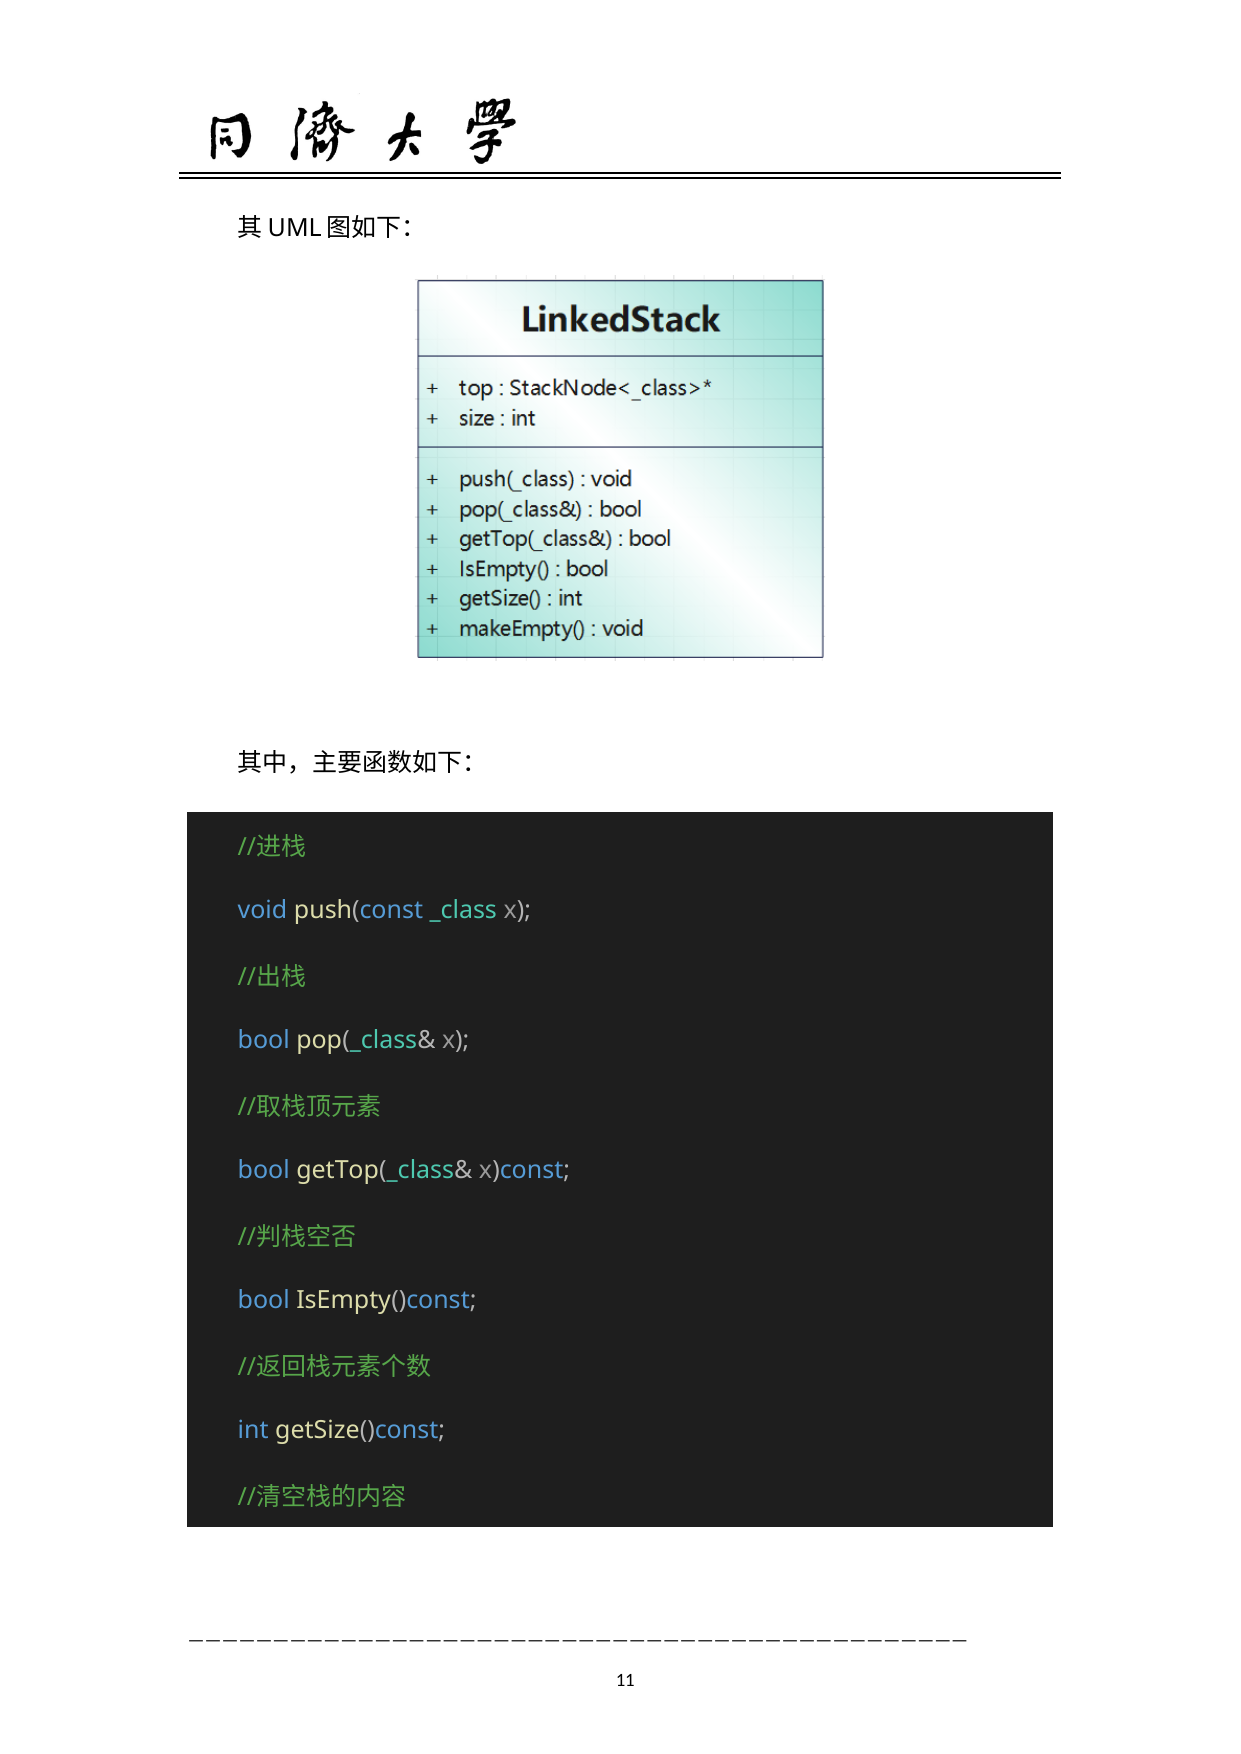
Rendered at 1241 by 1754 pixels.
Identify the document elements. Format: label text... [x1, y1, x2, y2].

text 其中，主要函数如下： [187, 728, 1053, 793]
text bool IsEmpty()const; [187, 1267, 1053, 1332]
text //判栈空否 [187, 1202, 1053, 1267]
text //返回栈元素个数 [187, 1332, 1053, 1397]
text //取栈顶元素 [187, 1072, 1053, 1137]
text void push(const _class x); [187, 877, 1053, 942]
text //清空栈的内容 [187, 1462, 1053, 1527]
text //进栈 [187, 812, 1053, 877]
text int getSize()const; [187, 1397, 1053, 1462]
text bool getTop(_class& x)const; [187, 1137, 1053, 1202]
picture [187, 90, 535, 171]
text //出栈 [187, 942, 1053, 1007]
picture [414, 275, 826, 661]
text 其UML图如下： [187, 193, 1053, 258]
text bool pop(_class& x); [187, 1007, 1053, 1072]
